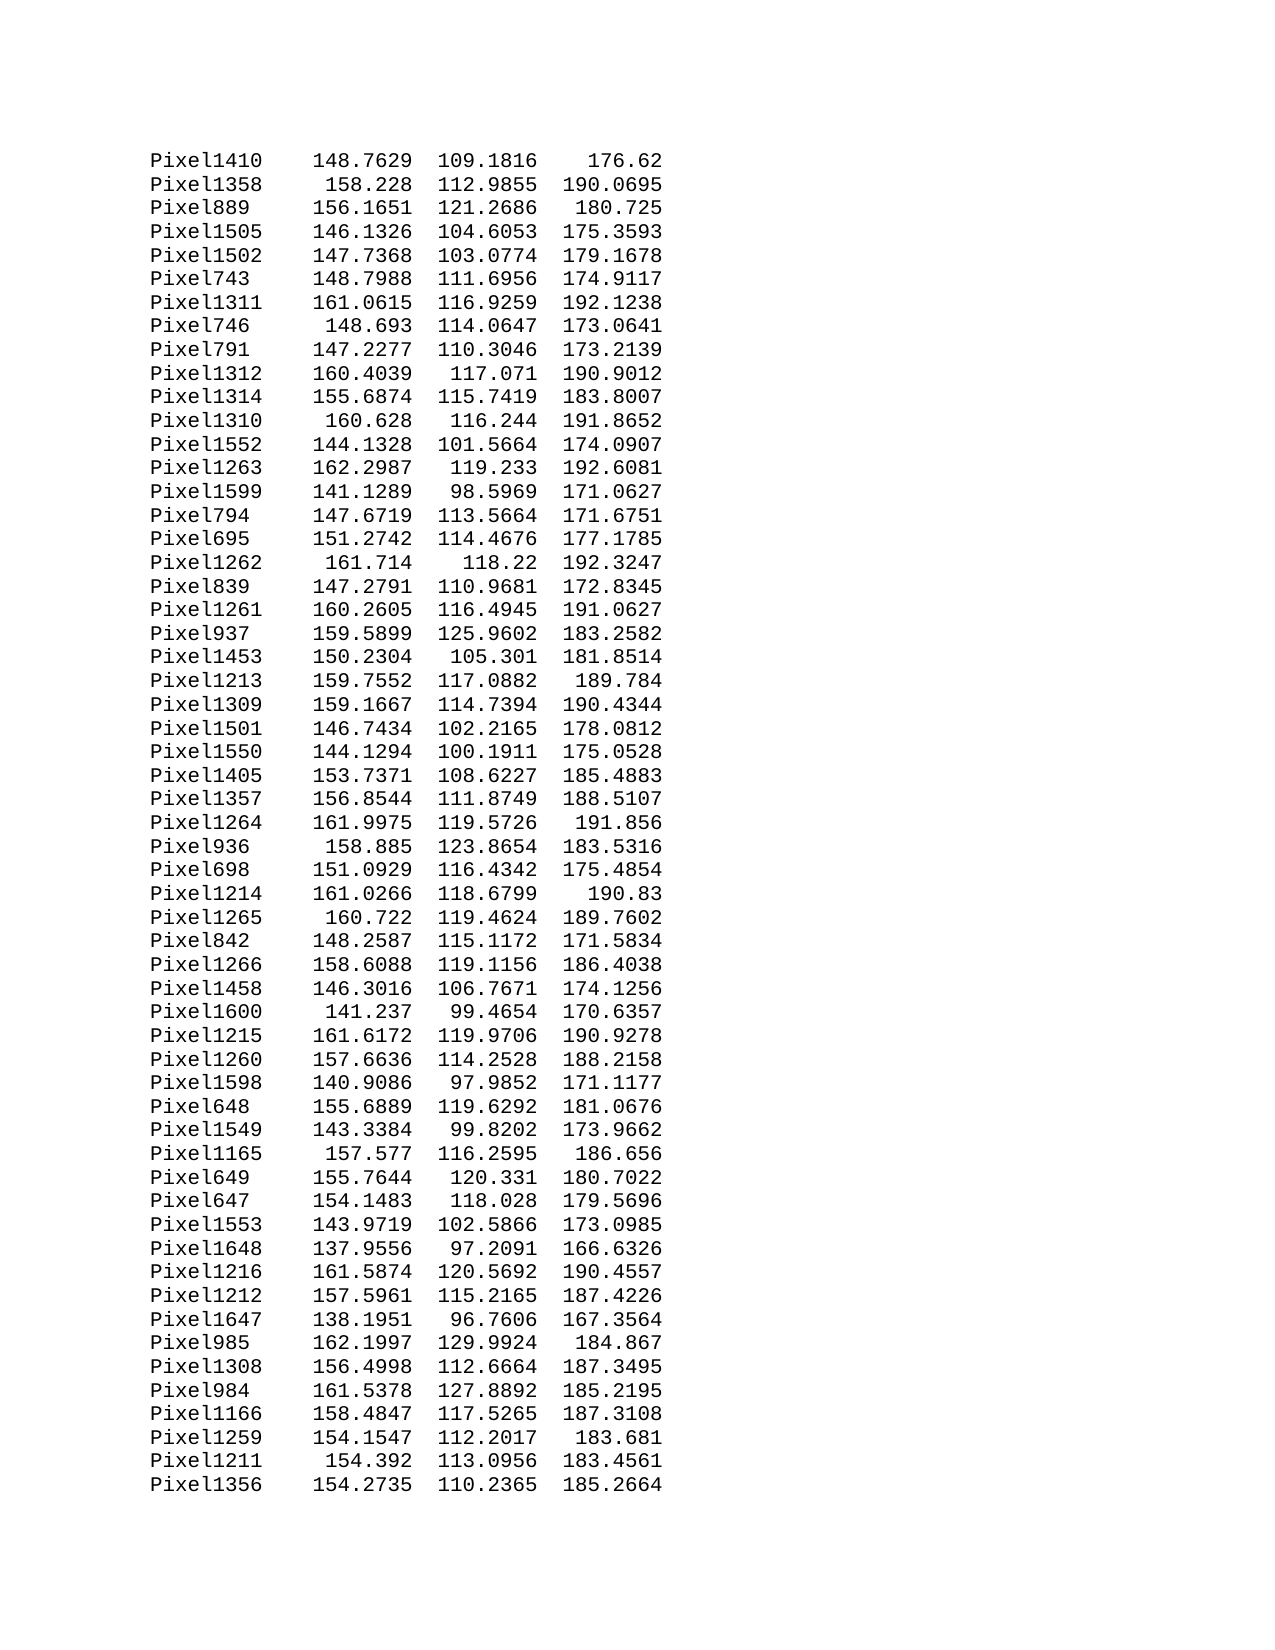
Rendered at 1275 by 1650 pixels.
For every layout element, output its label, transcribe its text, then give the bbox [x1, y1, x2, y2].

text Pixel1453 150.2304 105.301 181.8514 [150, 647, 1125, 670]
text Pixel985 162.1997 129.9924 184.867 [150, 1332, 1125, 1356]
text Pixel743 148.7988 111.6956 174.9117 [150, 268, 1125, 292]
text Pixel791 147.2277 110.3046 173.2139 [150, 339, 1125, 363]
text Pixel1312 160.4039 117.071 190.9012 [150, 363, 1125, 386]
text Pixel1356 154.2735 110.2365 185.2664 [150, 1474, 1125, 1498]
text Pixel1598 140.9086 97.9852 171.1177 [150, 1072, 1125, 1096]
text Pixel1259 154.1547 112.2017 183.681 [150, 1427, 1125, 1451]
text Pixel1265 160.722 119.4624 189.7602 [150, 907, 1125, 930]
text Pixel1216 161.5874 120.5692 190.4557 [150, 1261, 1125, 1285]
text Pixel842 148.2587 115.1172 171.5834 [150, 930, 1125, 954]
text Pixel1310 160.628 116.244 191.8652 [150, 410, 1125, 434]
text Pixel1165 157.577 116.2595 186.656 [150, 1143, 1125, 1167]
text Pixel1405 153.7371 108.6227 185.4883 [150, 765, 1125, 788]
text Pixel1266 158.6088 119.1156 186.4038 [150, 954, 1125, 978]
text Pixel1410 148.7629 109.1816 176.62 [150, 150, 1125, 174]
text Pixel1600 141.237 99.4654 170.6357 [150, 1001, 1125, 1025]
text Pixel1358 158.228 112.9855 190.0695 [150, 174, 1125, 197]
text Pixel1599 141.1289 98.5969 171.0627 [150, 481, 1125, 505]
text Pixel648 155.6889 119.6292 181.0676 [150, 1096, 1125, 1119]
text Pixel839 147.2791 110.9681 172.8345 [150, 576, 1125, 599]
text Pixel889 156.1651 121.2686 180.725 [150, 197, 1125, 221]
text Pixel649 155.7644 120.331 180.7022 [150, 1167, 1125, 1190]
text Pixel1458 146.3016 106.7671 174.1256 [150, 978, 1125, 1001]
text Pixel1261 160.2605 116.4945 191.0627 [150, 599, 1125, 623]
text Pixel698 151.0929 116.4342 175.4854 [150, 859, 1125, 883]
text Pixel1553 143.9719 102.5866 173.0985 [150, 1214, 1125, 1238]
text Pixel1552 144.1328 101.5664 174.0907 [150, 434, 1125, 457]
text Pixel1211 154.392 113.0956 183.4561 [150, 1451, 1125, 1474]
text Pixel1308 156.4998 112.6664 187.3495 [150, 1356, 1125, 1379]
text Pixel937 159.5899 125.9602 183.2582 [150, 623, 1125, 647]
text Pixel1264 161.9975 119.5726 191.856 [150, 812, 1125, 836]
text Pixel1263 162.2987 119.233 192.6081 [150, 457, 1125, 481]
text Pixel746 148.693 114.0647 173.0641 [150, 316, 1125, 339]
text Pixel1309 159.1667 114.7394 190.4344 [150, 694, 1125, 717]
text Pixel1647 138.1951 96.7606 167.3564 [150, 1309, 1125, 1332]
text Pixel936 158.885 123.8654 183.5316 [150, 836, 1125, 859]
text Pixel1212 157.5961 115.2165 187.4226 [150, 1285, 1125, 1309]
text Pixel1262 161.714 118.22 192.3247 [150, 552, 1125, 576]
text Pixel1215 161.6172 119.9706 190.9278 [150, 1025, 1125, 1048]
text Pixel1166 158.4847 117.5265 187.3108 [150, 1403, 1125, 1427]
text Pixel1314 155.6874 115.7419 183.8007 [150, 386, 1125, 410]
text Pixel1501 146.7434 102.2165 178.0812 [150, 717, 1125, 741]
text Pixel984 161.5378 127.8892 185.2195 [150, 1379, 1125, 1403]
text Pixel1502 147.7368 103.0774 179.1678 [150, 244, 1125, 268]
text Pixel1357 156.8544 111.8749 188.5107 [150, 788, 1125, 812]
text Pixel1505 146.1326 104.6053 175.3593 [150, 221, 1125, 244]
text Pixel1549 143.3384 99.8202 173.9662 [150, 1119, 1125, 1143]
text Pixel1214 161.0266 118.6799 190.83 [150, 883, 1125, 907]
text Pixel1311 161.0615 116.9259 192.1238 [150, 292, 1125, 316]
text Pixel1550 144.1294 100.1911 175.0528 [150, 741, 1125, 765]
text Pixel647 154.1483 118.028 179.5696 [150, 1190, 1125, 1214]
text Pixel1648 137.9556 97.2091 166.6326 [150, 1238, 1125, 1261]
text Pixel1260 157.6636 114.2528 188.2158 [150, 1048, 1125, 1072]
text Pixel1213 159.7552 117.0882 189.784 [150, 670, 1125, 694]
text Pixel794 147.6719 113.5664 171.6751 [150, 505, 1125, 528]
text Pixel695 151.2742 114.4676 177.1785 [150, 528, 1125, 552]
